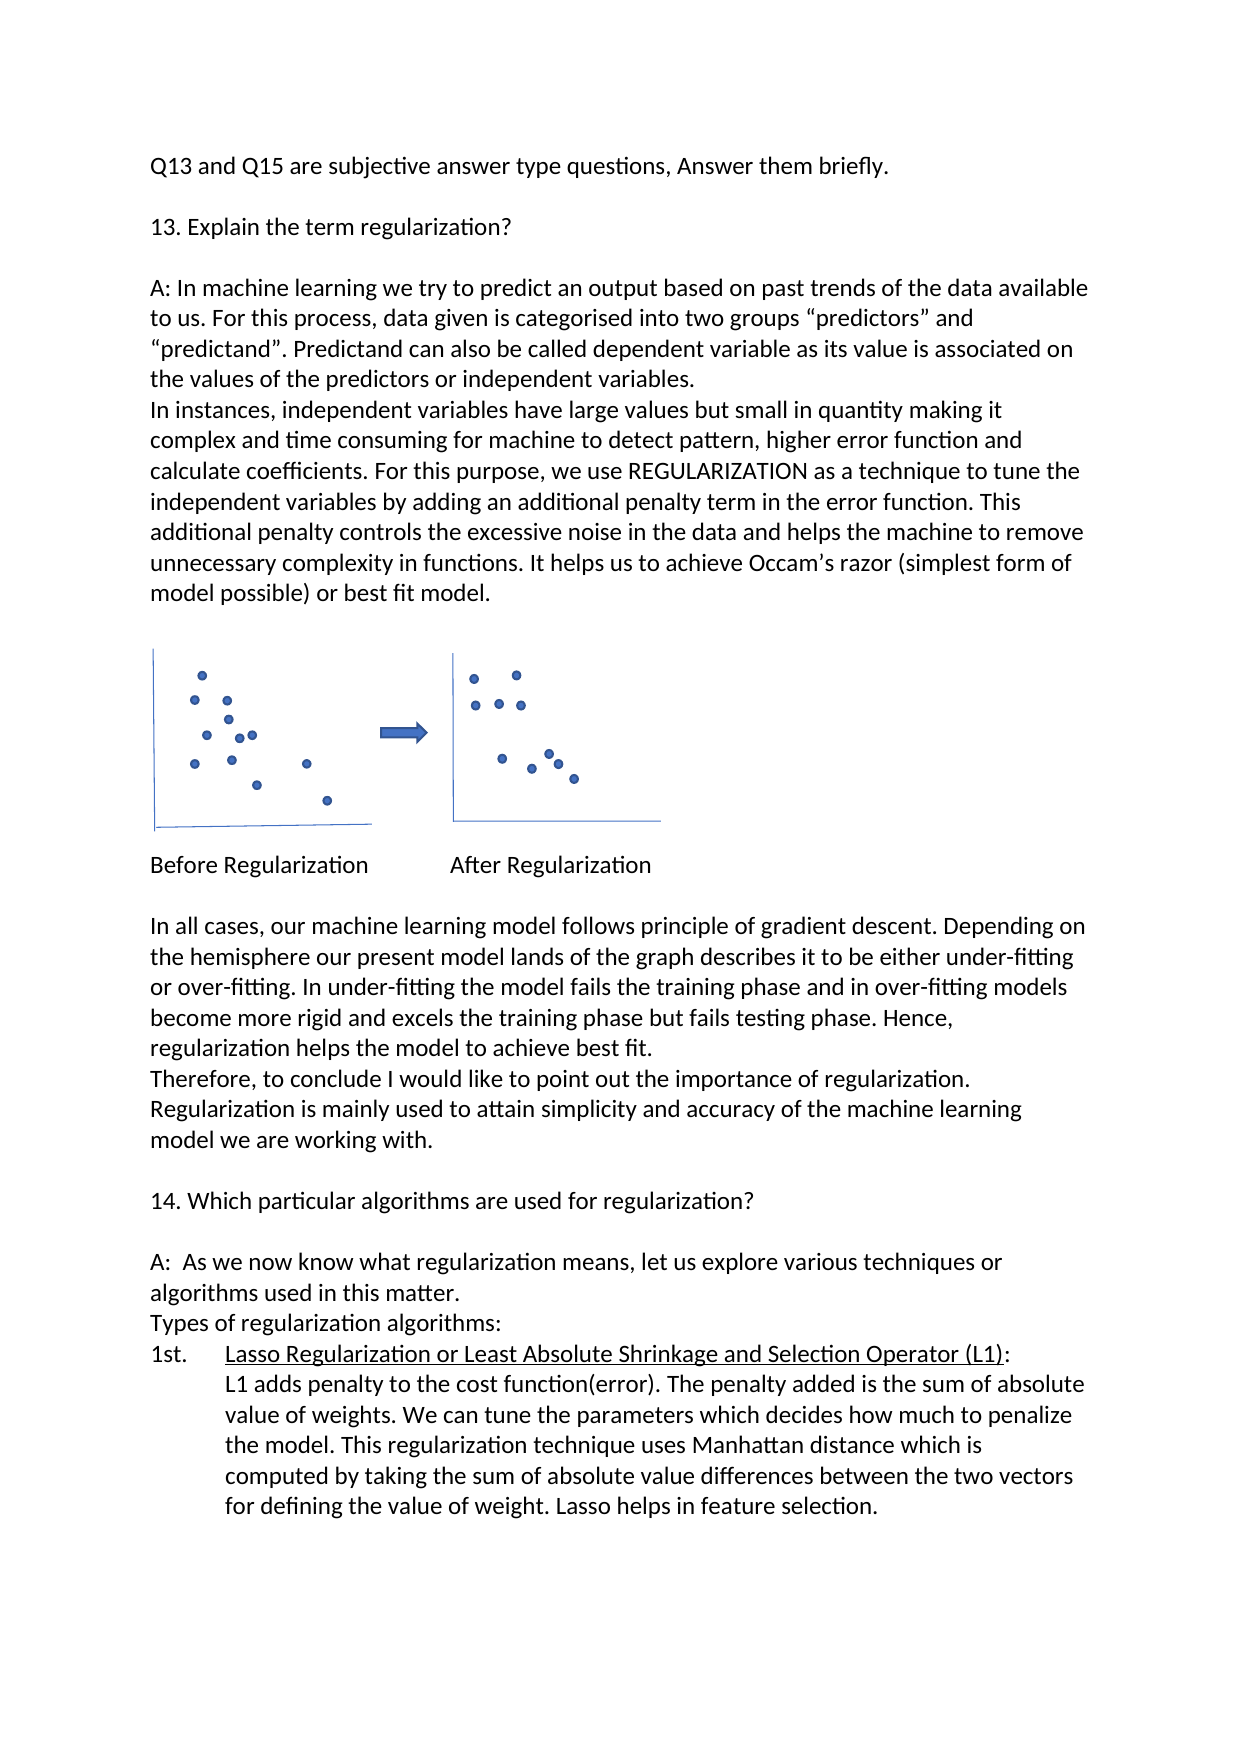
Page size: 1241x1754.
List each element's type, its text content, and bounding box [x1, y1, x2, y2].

text A: In machine learning we try to predict an output based on past trends of the data available to us. For this process, data given is categorised into two groups “predictors” and “predictand”. Predictand can also be called dependent variable as its value is associated on the values of the predictors or independent variables. In instances, independent variables have large values but small in quantity making it complex and time consuming for machine to detect pattern, higher error function and calculate coefficients. For this purpose, we use REGULARIZATION as a technique to tune the independent variables by adding an additional penalty term in the error function. This additional penalty controls the excessive noise in the data and helps the machine to remove unnecessary complexity in functions. It helps us to achieve Occam’s razor (simplest form of model possible) or best fit model. [150, 242, 1090, 608]
text Therefore, to conclude I would like to point out the importance of regularization. Regularization is mainly used to attain simplicity and accuracy of the machine learning model we are working with. [150, 1063, 1090, 1155]
text Types of regularization algorithms: [150, 1307, 1090, 1338]
text 13. Explain the term regularization? [150, 211, 1090, 242]
text In all cases, our machine learning model follows principle of gradient descent. Depending on the hemisphere our present model lands of the graph describes it to be either under-fitting or over-fitting. In under-fitting the model fails the training phase and in over-fitting models become more rigid and excels the training phase but fails testing phase. Hence, regularization helps the model to achieve best fit. [150, 911, 1090, 1063]
text Before Regularization After Regularization [150, 849, 1090, 880]
text 14. Which particular algorithms are used for regularization? A: As we now know what regularization means, let us explore various techniques or algorithms used in this matter. [150, 1185, 1090, 1307]
text Q13 and Q15 are subjective answer type questions, Answer them briefly. [150, 150, 1090, 181]
list Lasso Regularization or Least Absolute Shrinkage and Selection Operator (L1): L1 adds penalty to the cost function(error). The penalty added is the sum of absolute value of weights. We can tune the parameters which decides how much to penalize the model. This regularization technique uses Manhattan distance which is computed by taking the sum of absolute value differences between the two vectors for defining the value of weight. Lasso helps in feature selection. [187, 1338, 1090, 1549]
